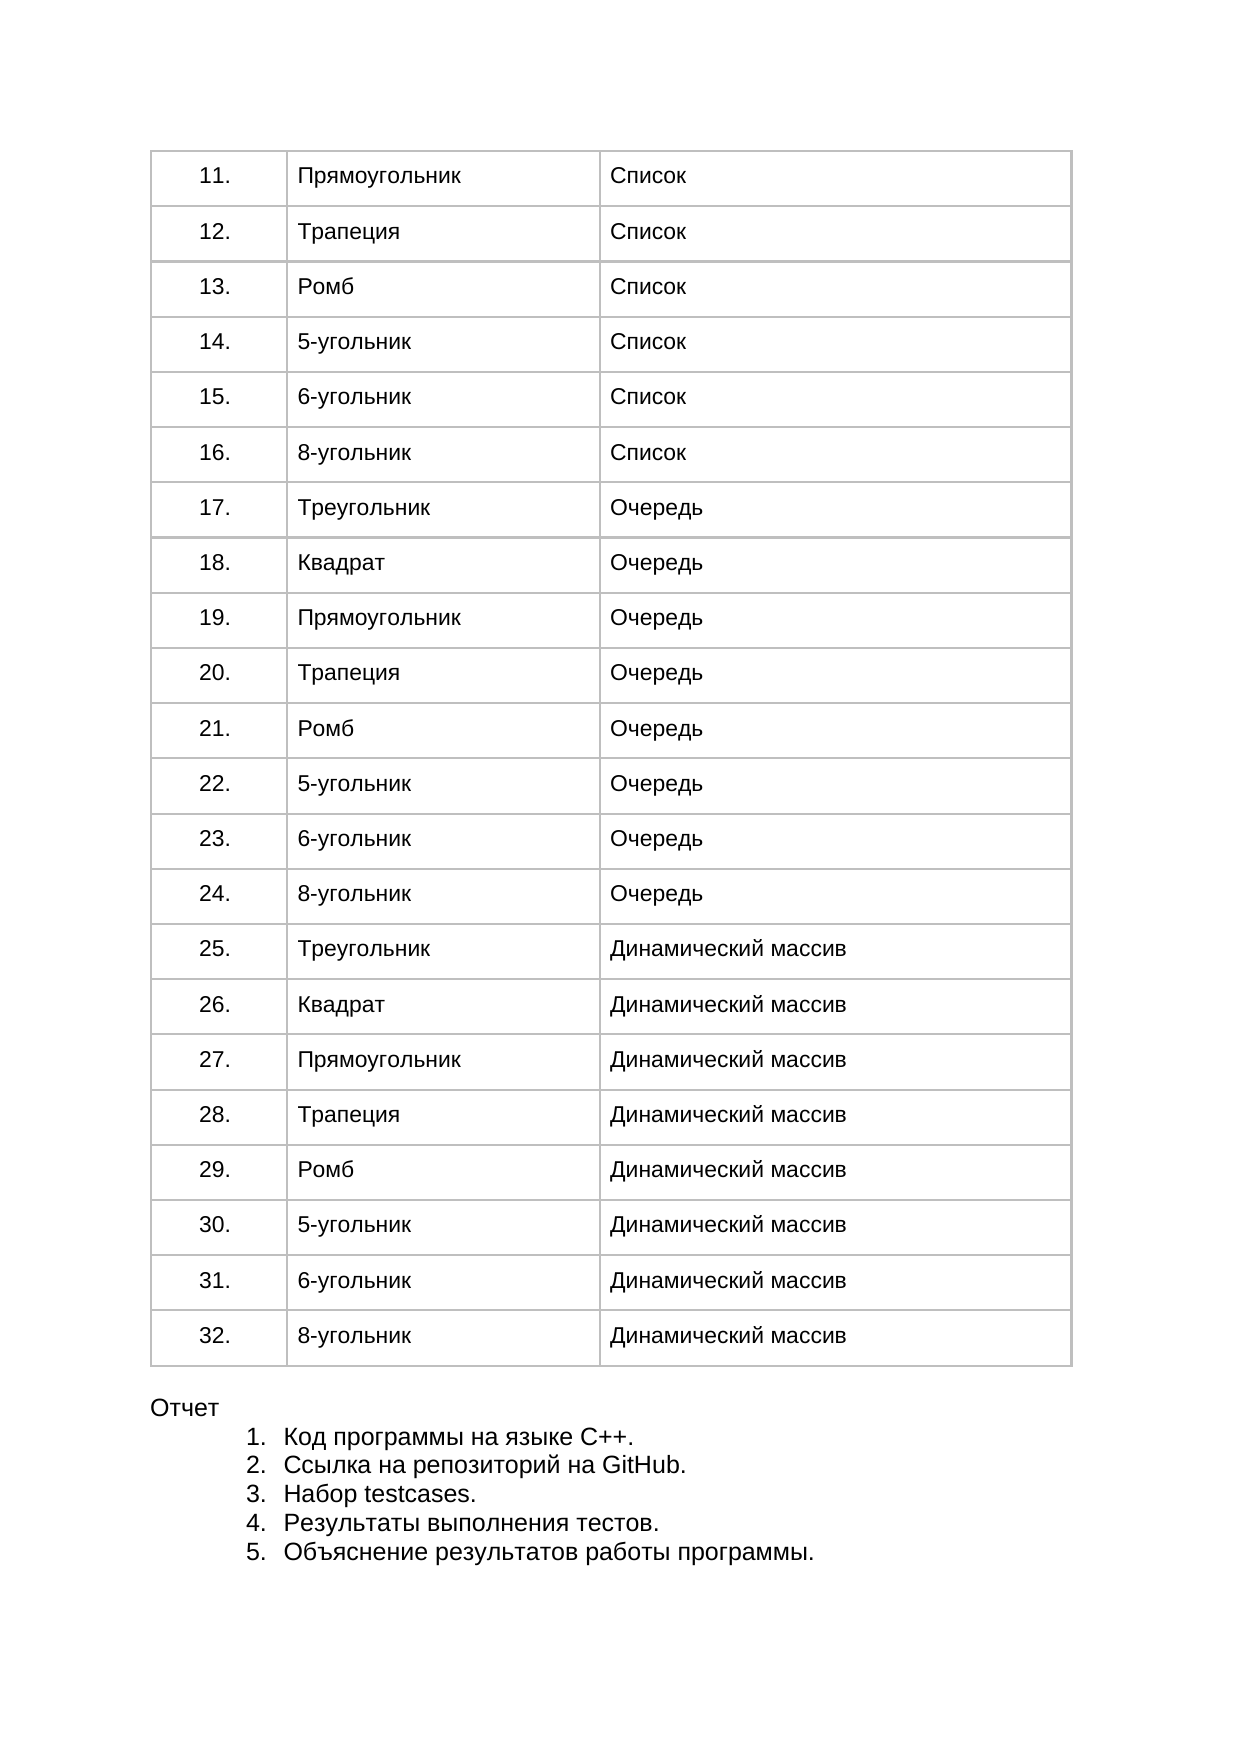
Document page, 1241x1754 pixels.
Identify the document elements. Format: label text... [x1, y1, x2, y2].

table_cell Очередь [601, 870, 1070, 923]
table_cell Прямоугольник [288, 594, 599, 647]
table_cell 32. [152, 1311, 286, 1364]
table_cell Очередь [601, 483, 1070, 536]
table_cell Динамический массив [601, 1091, 1070, 1144]
table_cell Список [601, 428, 1070, 481]
table_cell Трапеция [288, 1091, 599, 1144]
text Отчет [150, 1393, 1090, 1422]
table_cell Динамический массив [601, 1256, 1070, 1309]
table_cell Ромб [288, 263, 599, 316]
table_cell Треугольник [288, 925, 599, 978]
table_cell Список [601, 318, 1070, 371]
table_cell Динамический массив [601, 1146, 1070, 1199]
table_cell 11. [152, 152, 286, 205]
table_cell Очередь [601, 759, 1070, 812]
table_cell Ромб [288, 704, 599, 757]
table_cell Треугольник [288, 483, 599, 536]
table_cell 30. [152, 1201, 286, 1254]
table_cell 5-угольник [288, 1201, 599, 1254]
table_cell 19. [152, 594, 286, 647]
table_cell Очередь [601, 704, 1070, 757]
table_cell 27. [152, 1035, 286, 1088]
table_cell 5-угольник [288, 759, 599, 812]
table_cell 17. [152, 483, 286, 536]
table_cell Трапеция [288, 207, 599, 260]
table_cell 23. [152, 815, 286, 868]
table_cell Прямоугольник [288, 152, 599, 205]
table_cell Динамический массив [601, 1311, 1070, 1364]
table_cell 22. [152, 759, 286, 812]
table_cell Очередь [601, 594, 1070, 647]
table_cell 31. [152, 1256, 286, 1309]
table_cell 14. [152, 318, 286, 371]
table_cell Очередь [601, 539, 1070, 592]
table_cell 8-угольник [288, 870, 599, 923]
table_cell Список [601, 263, 1070, 316]
table_cell 15. [152, 373, 286, 426]
table_cell 29. [152, 1146, 286, 1199]
table_cell 12. [152, 207, 286, 260]
table_cell Трапеция [288, 649, 599, 702]
table_cell 8-угольник [288, 1311, 599, 1364]
table_cell Прямоугольник [288, 1035, 599, 1088]
table_cell Список [601, 373, 1070, 426]
table_cell Список [601, 152, 1070, 205]
table_cell 6-угольник [288, 815, 599, 868]
table_cell 6-угольник [288, 373, 599, 426]
table_cell 28. [152, 1091, 286, 1144]
table_cell 18. [152, 539, 286, 592]
table_cell Квадрат [288, 980, 599, 1033]
text 5. Объяснение результатов работы программы. [246, 1537, 1090, 1566]
table_cell Очередь [601, 815, 1070, 868]
text 1. Код программы на языке C++. [246, 1422, 1090, 1451]
text 3. Набор testcases. [246, 1479, 1090, 1508]
table_cell 6-угольник [288, 1256, 599, 1309]
table_cell Динамический массив [601, 1035, 1070, 1088]
table_cell Динамический массив [601, 980, 1070, 1033]
table_cell 20. [152, 649, 286, 702]
table_cell 24. [152, 870, 286, 923]
table_cell Ромб [288, 1146, 599, 1199]
table_cell 25. [152, 925, 286, 978]
table_cell Динамический массив [601, 925, 1070, 978]
text 4. Результаты выполнения тестов. [246, 1508, 1090, 1537]
table_cell 5-угольник [288, 318, 599, 371]
table_cell Очередь [601, 649, 1070, 702]
table_cell 21. [152, 704, 286, 757]
table_cell 13. [152, 263, 286, 316]
table_cell 16. [152, 428, 286, 481]
table_cell 26. [152, 980, 286, 1033]
table_cell Квадрат [288, 539, 599, 592]
table_cell Динамический массив [601, 1201, 1070, 1254]
text 2. Ссылка на репозиторий на GitHub. [246, 1451, 1090, 1479]
table_cell Список [601, 207, 1070, 260]
table_cell 8-угольник [288, 428, 599, 481]
